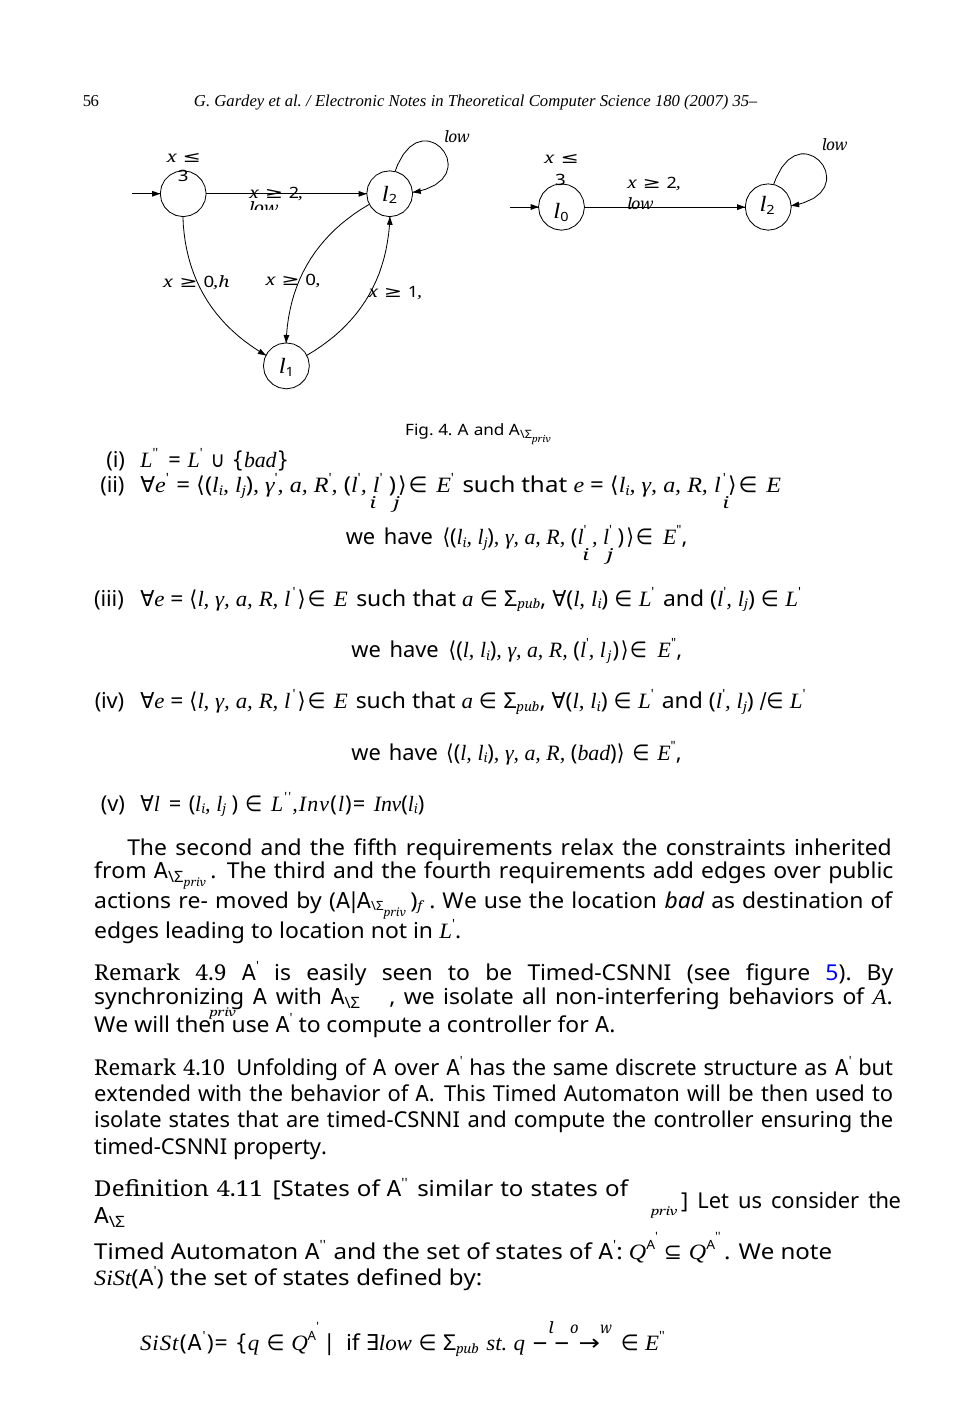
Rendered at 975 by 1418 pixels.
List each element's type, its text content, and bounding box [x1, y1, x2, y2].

text we have ⟨(li, lj), γ, a, R, (l' , l' )⟩∈ E'', [127, 530, 906, 548]
text low [822, 134, 906, 155]
text Timed Automaton A'' and the set of states of A': QA' ⊆ QA'' . We note SiSt(A') the set of states defined by: [94, 1233, 906, 1292]
text x ≥ 2, low [627, 171, 702, 214]
text we have ⟨(l, li), γ, a, R, (bad)⟩ ∈ E'', [127, 736, 906, 766]
list ∀e = ⟨l, γ, a, R, l'⟩∈ E such that a ∈ Σpub, ∀(l, li) ∈ L' and (l', lj) /∈ L' [94, 685, 906, 715]
list ∀l = (li, lj ) ∈ L'',Inv(l)= Inv(li) [101, 788, 906, 817]
text l0 [540, 196, 582, 225]
text i j i [369, 496, 906, 512]
text The second and the fifth requirements relax the constraints inherited from A\Σpriv . The third and the fourth requirements add edges over public actions re- moved by (A|A\Σpriv )f . We use the location bad as destination of edges leading to location not in L'. [94, 836, 893, 944]
text Definition 4.11 [States of A'' similar to states of A\Σ [94, 1173, 651, 1232]
text x ≤ 3 [541, 147, 582, 190]
list L'' = L' ∪ {bad} [106, 443, 299, 473]
text Remark 4.9 A' is easily seen to be Timed-CSNNI (see figure 5). By synchronizing A with A\Σ , we isolate all non-interfering behaviors of A. We will then use A' to compute a controller for A. [94, 960, 893, 1039]
list ∀e = ⟨l, γ, a, R, l'⟩∈ E such that a ∈ Σpub, ∀(l, li) ∈ L' and (l', lj) ∈ L' [94, 582, 906, 612]
text SiSt(A')= {q ∈ QA' | if ∃low ∈ Σpub st. q −l−o→w ∈ E'' [140, 1317, 906, 1357]
list ∀e' = ⟨(li, lj), γ', a, R', (l', l' )⟩∈ E' such that e = ⟨li, γ, a, R, l'⟩∈ E [100, 477, 906, 496]
text Remark 4.10 Unfolding of A over A' has the same discrete structure as A' but extended with the behavior of A. This Timed Automaton will be then used to isolate states that are timed-CSNNI and compute the controller ensuring the timed-CSNNI property. [94, 1054, 893, 1161]
text ] Let us consider the [681, 1186, 906, 1215]
text Fig. 4. A and A\Σpriv [405, 419, 906, 445]
text we have ⟨(l, li), γ, a, R, (l', lj)⟩∈ E'', [127, 634, 906, 663]
text i j [290, 548, 906, 563]
text l2 [759, 188, 906, 218]
